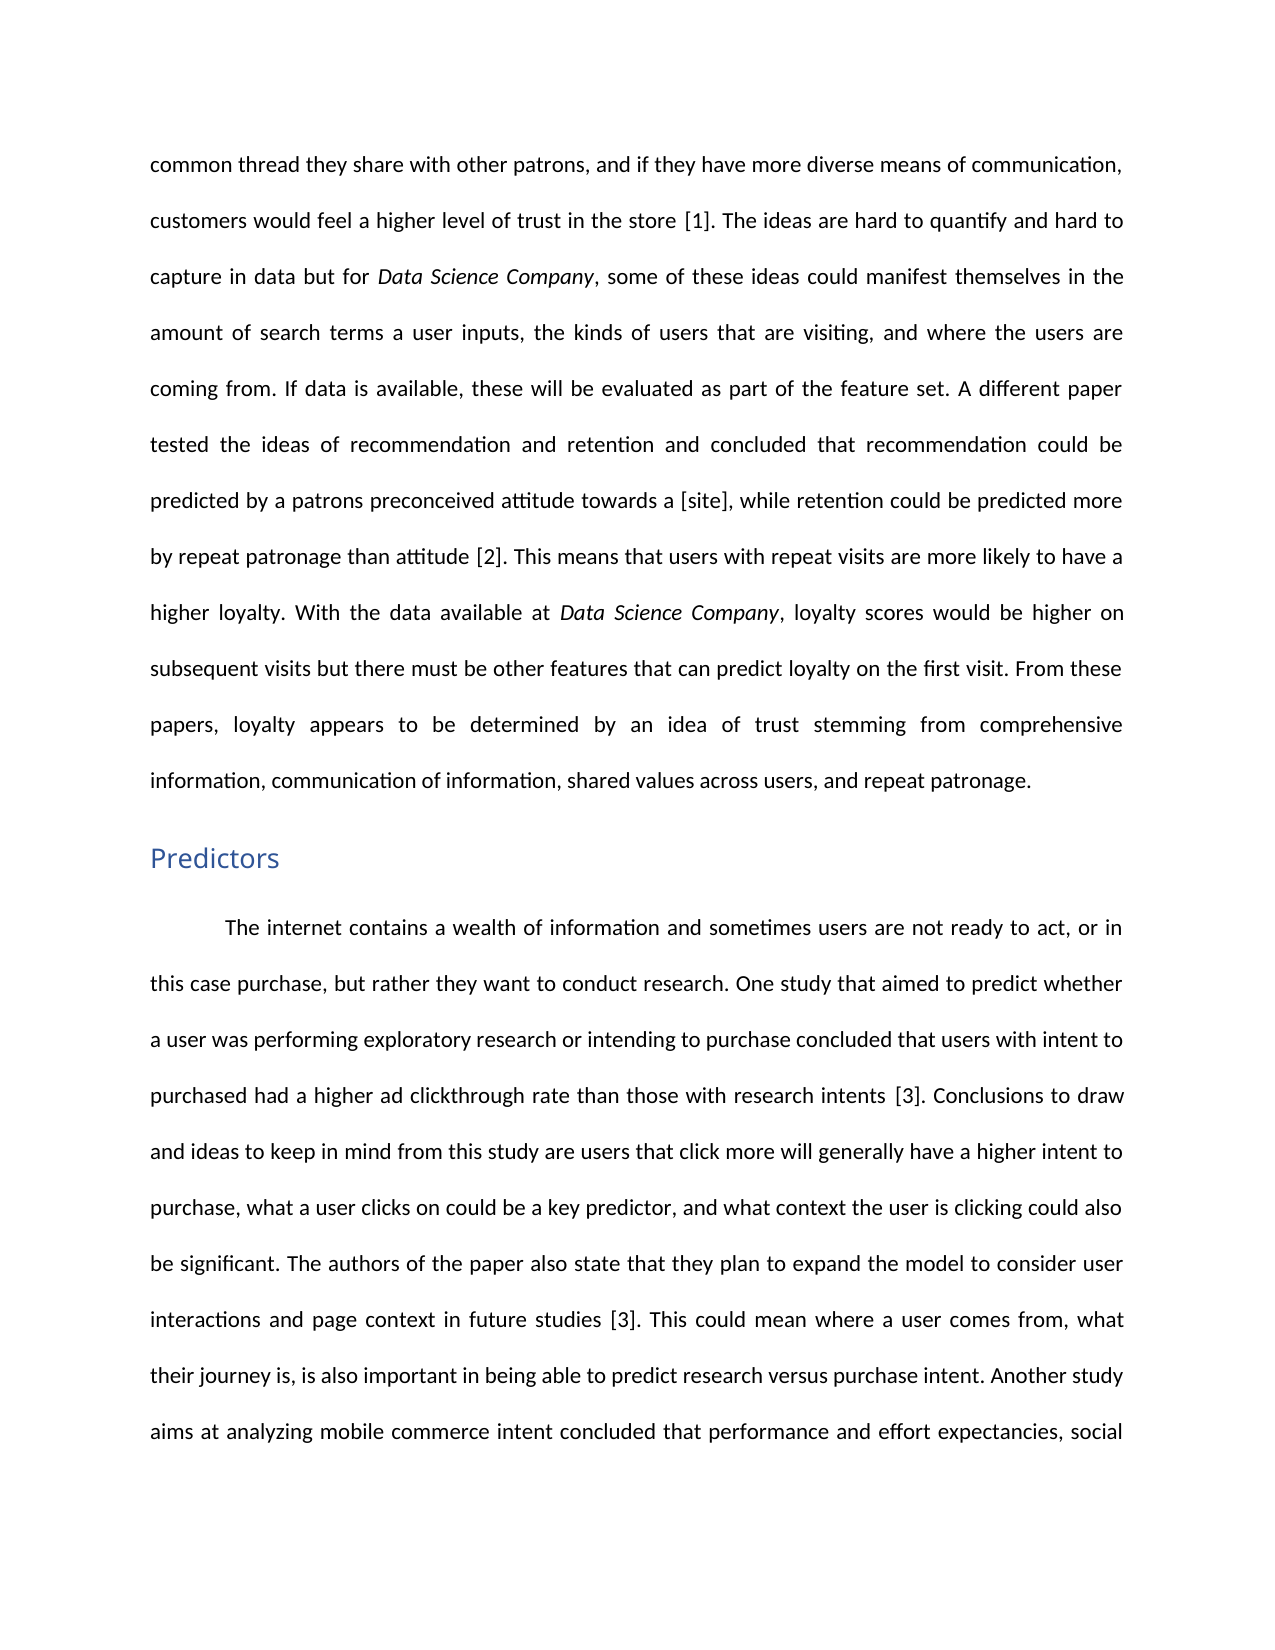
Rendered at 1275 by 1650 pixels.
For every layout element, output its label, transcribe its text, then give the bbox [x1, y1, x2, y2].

subtitle Predictors [150, 839, 1125, 876]
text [150, 913, 1125, 1445]
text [150, 150, 1125, 794]
